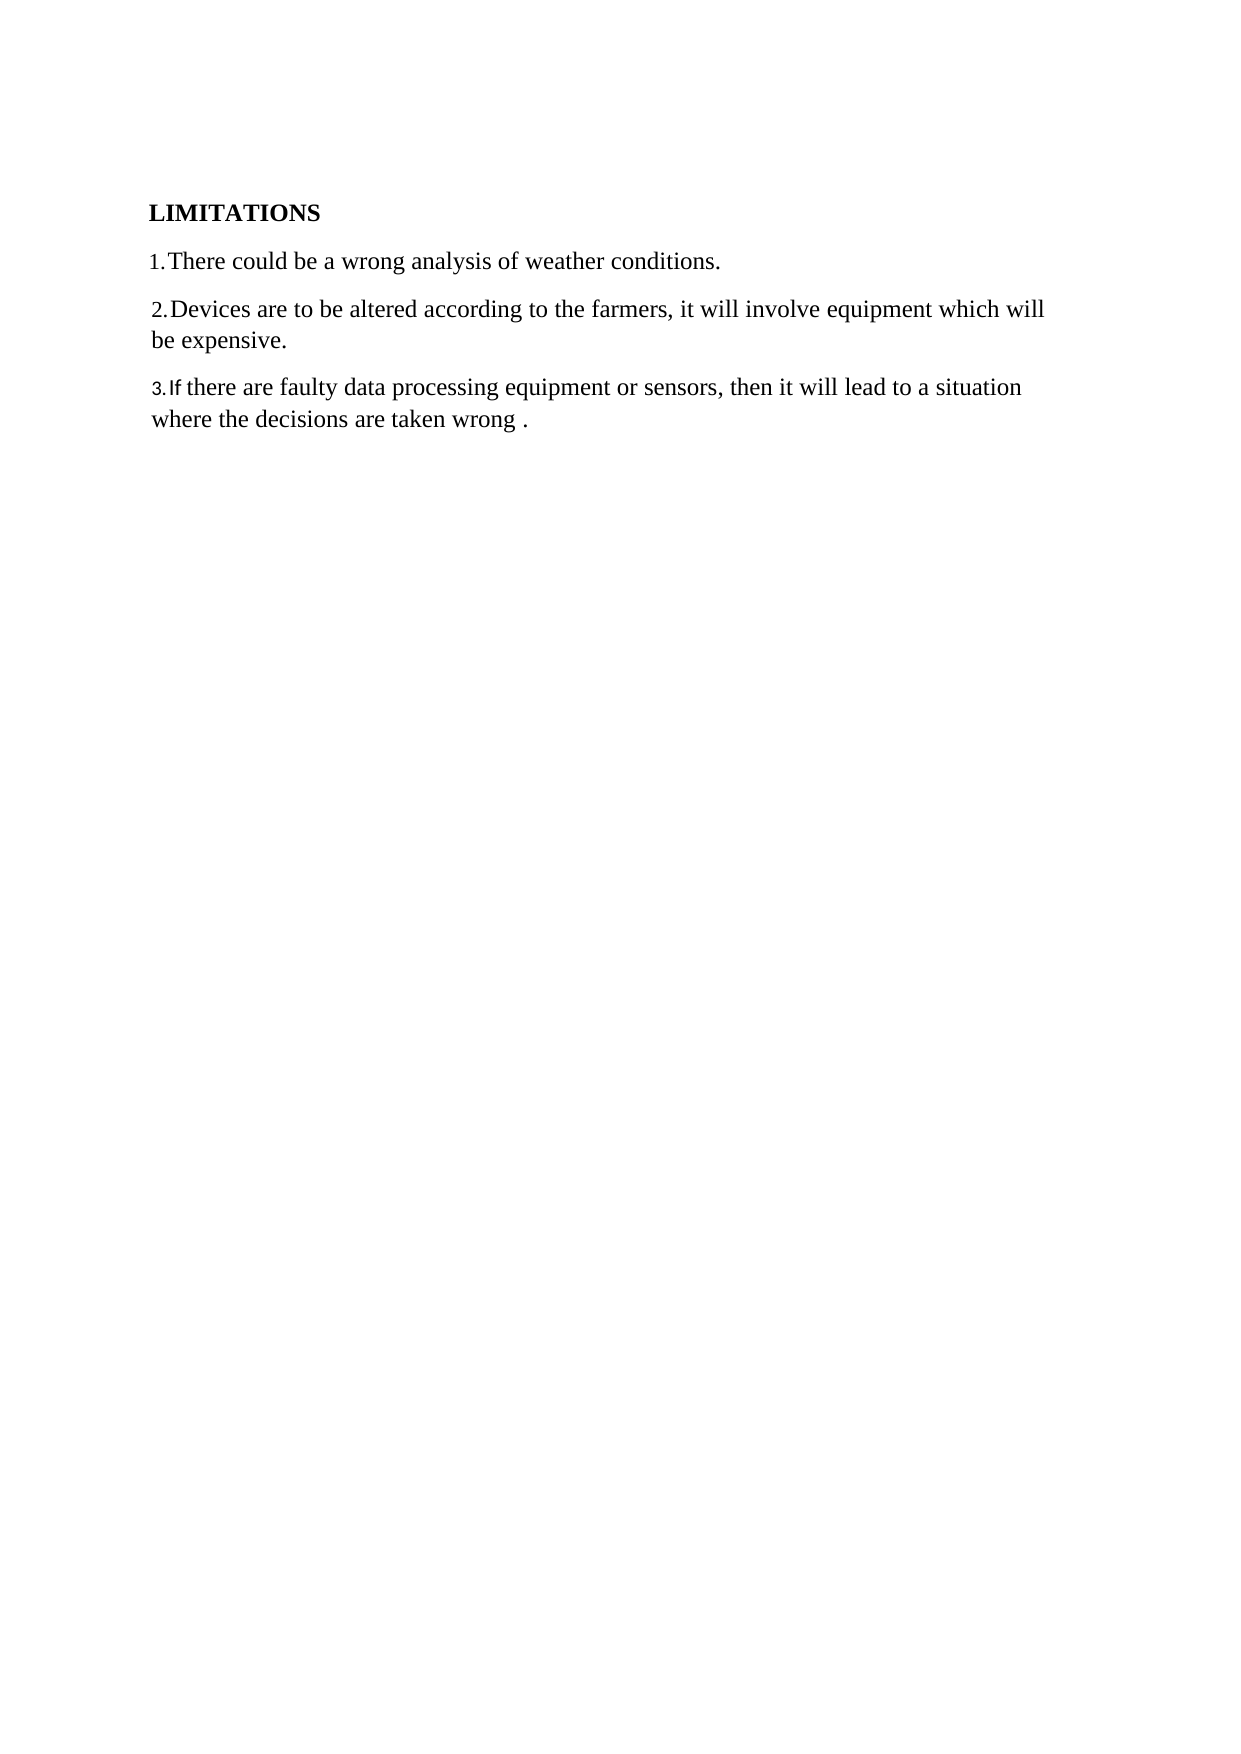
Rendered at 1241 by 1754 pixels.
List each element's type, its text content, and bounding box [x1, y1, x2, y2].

list Devices are to be altered according to the farmers, it will involve equipment which will be expensive. [151, 294, 1073, 354]
subtitle LIMITATIONS [148, 198, 1103, 227]
list If there are faulty data processing equipment or sensors, then it will lead to a situation where the decisions are taken wrong . [151, 372, 1028, 433]
list There could be a wrong analysis of weather conditions. [148, 246, 1103, 275]
